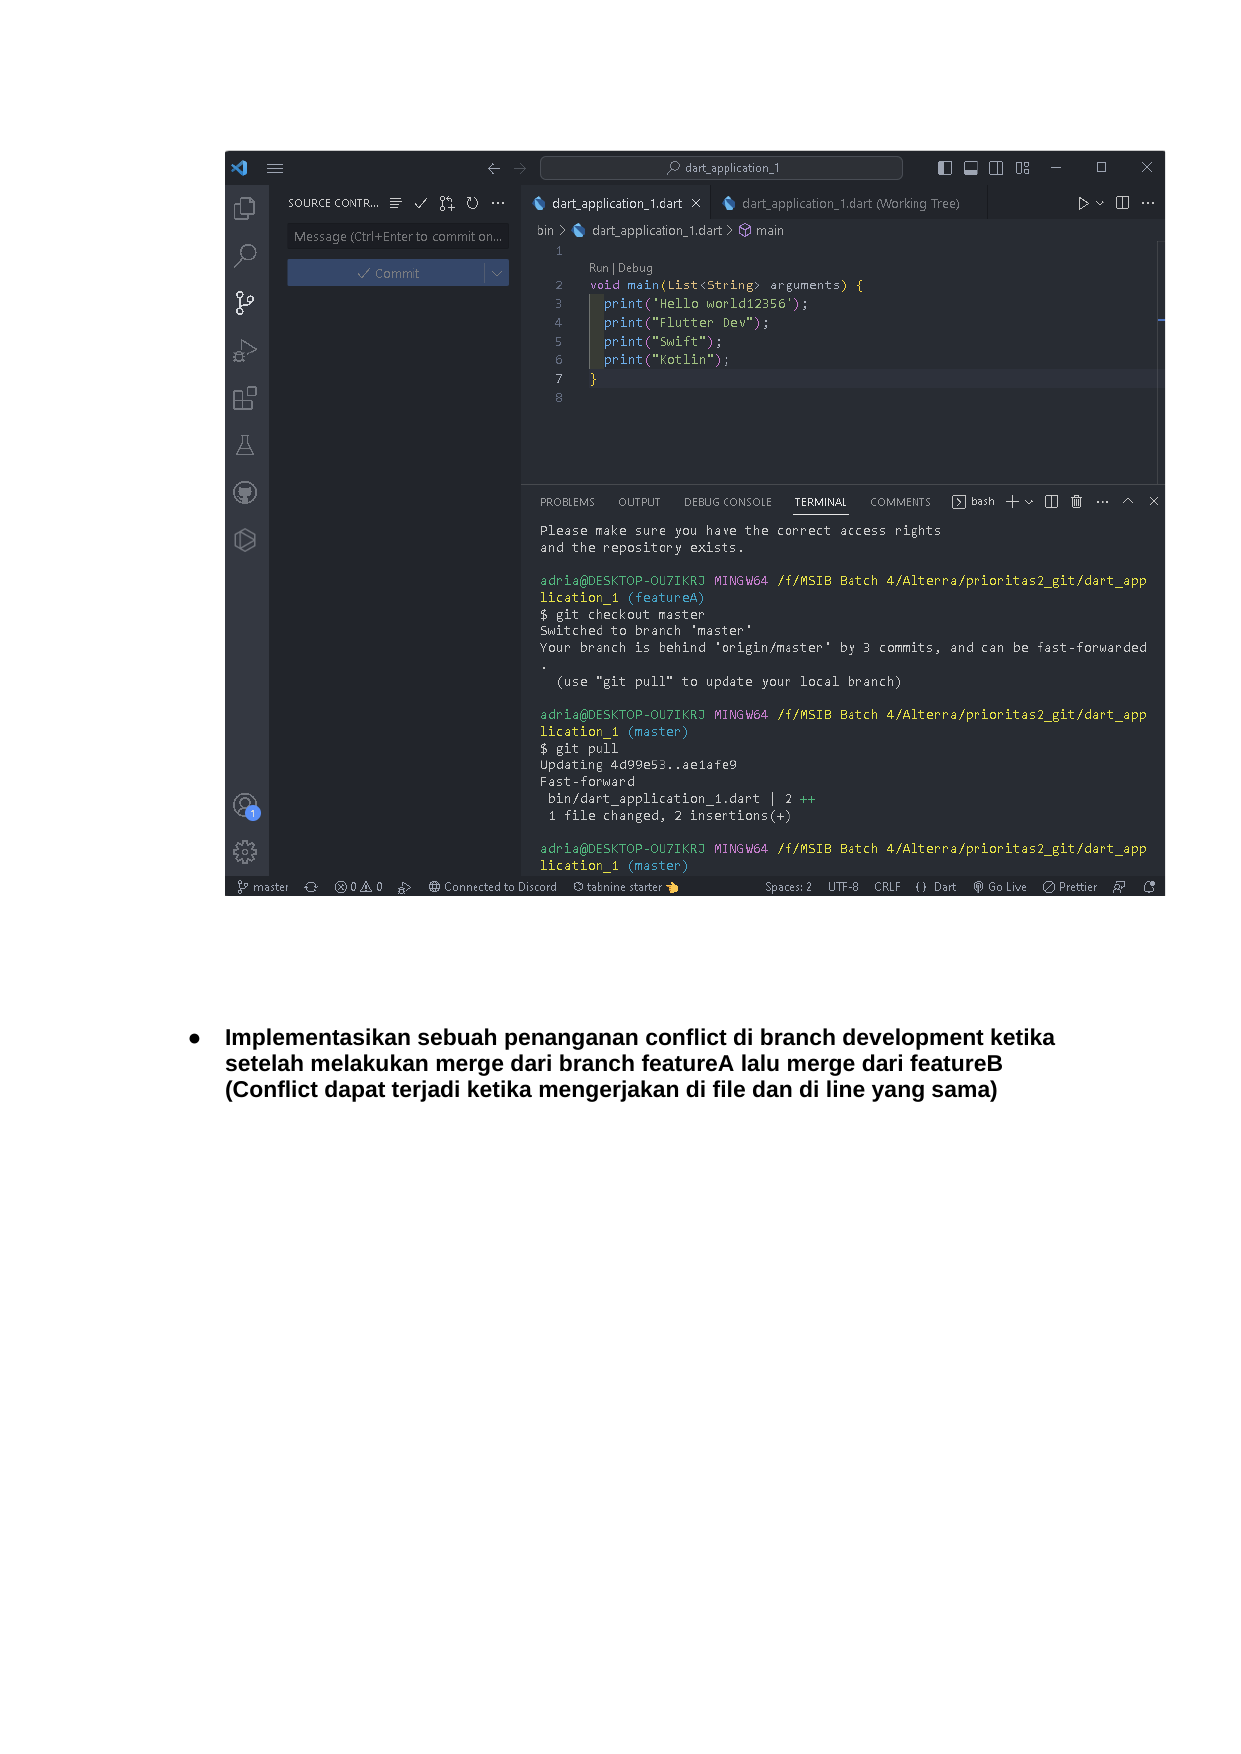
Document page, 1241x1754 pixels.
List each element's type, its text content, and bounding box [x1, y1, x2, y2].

picture [225, 150, 1166, 896]
list Implementasikan sebuah penanganan conflict di branch development ketika setelah melakukan merge dari branch featureA lalu merge dari featureB (Conflict dapat terjadi ketika mengerjakan di file dan di line yang sama) [187, 1023, 1090, 1103]
